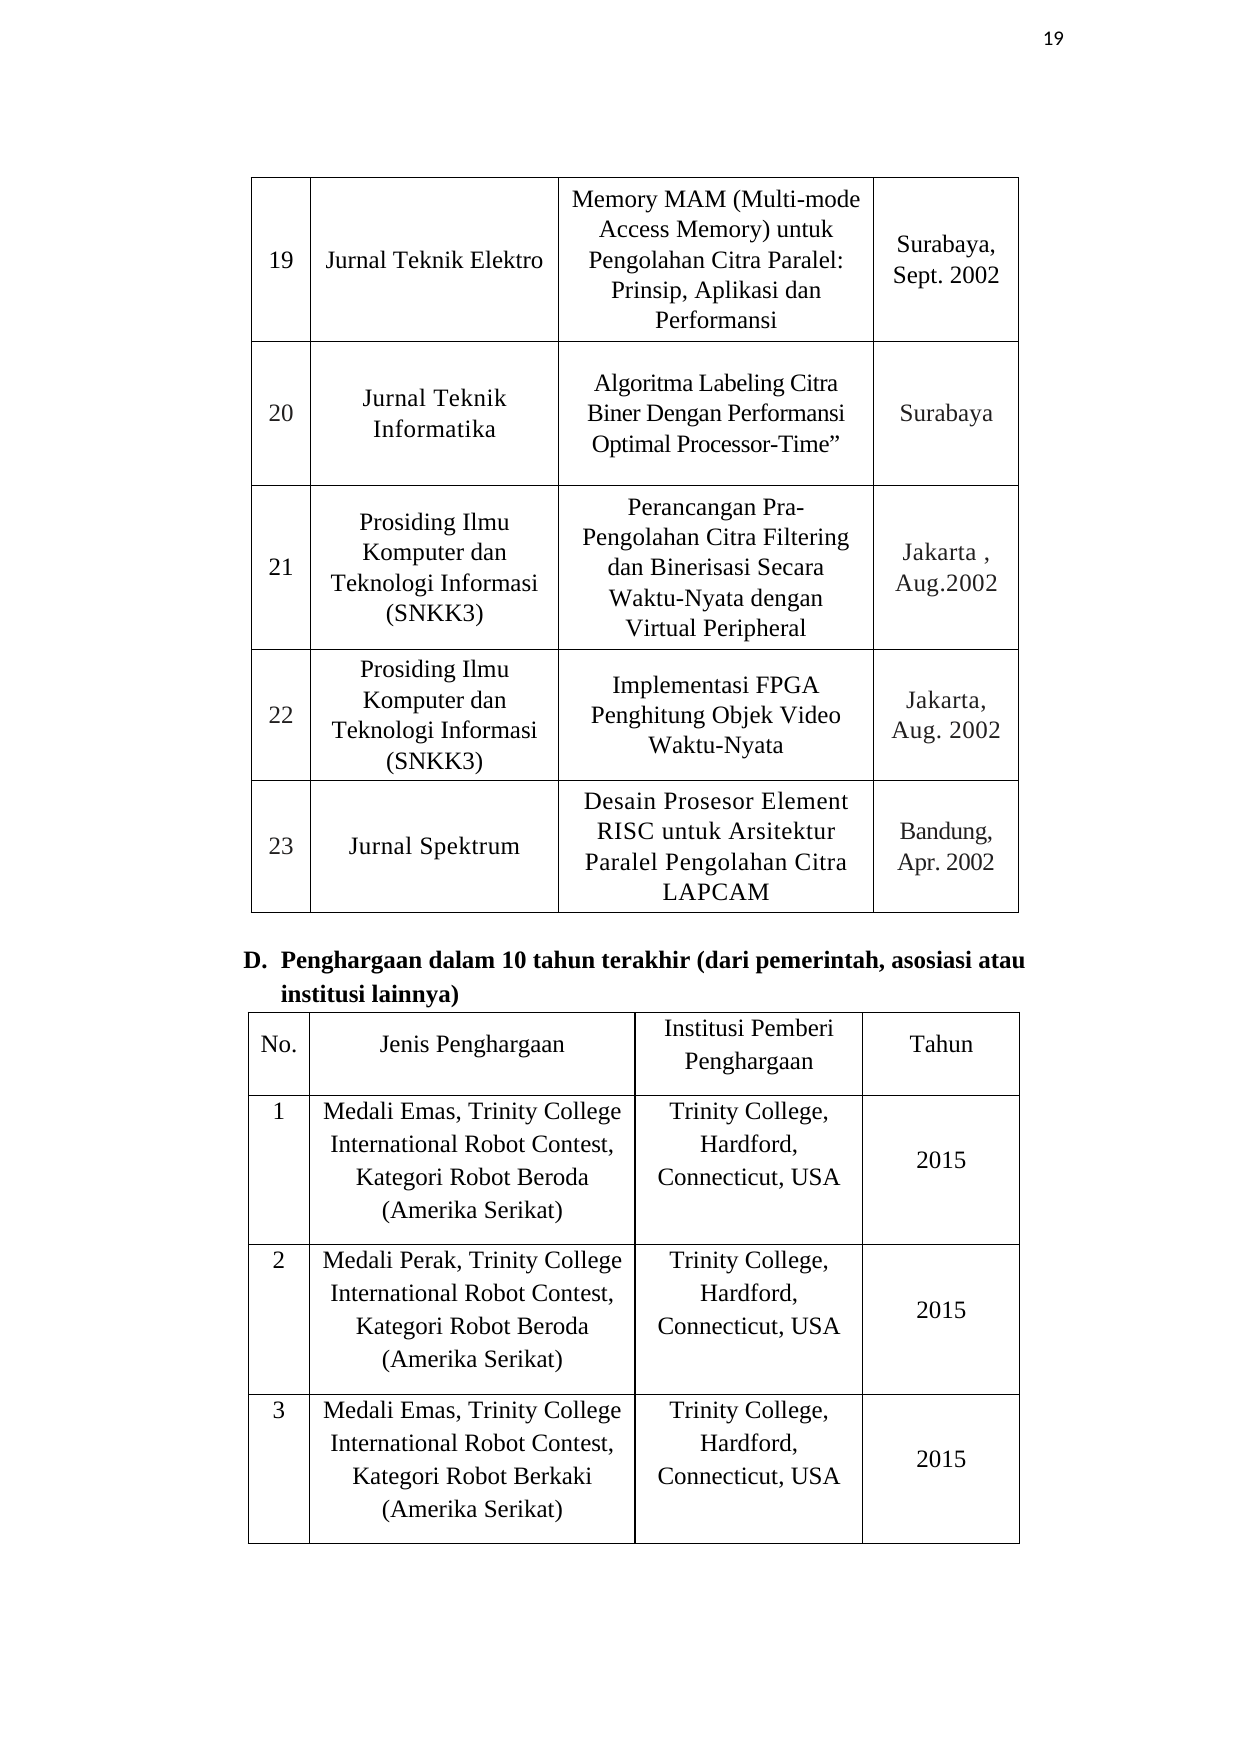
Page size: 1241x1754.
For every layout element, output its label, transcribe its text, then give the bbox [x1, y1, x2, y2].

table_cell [636, 1395, 862, 1543]
table_header No. [249, 1013, 309, 1095]
table_cell Surabaya [874, 342, 1018, 485]
table_cell Jakarta , Aug.2002 [874, 486, 1018, 649]
table_header Surabaya, Sept. 2002 [874, 178, 1018, 341]
table_cell 2015 [863, 1395, 1019, 1543]
table_cell Perancangan Pra-Pengolahan Citra Filtering dan Binerisasi Secara Waktu-Nyata dengan Virtual Peripheral [559, 486, 873, 649]
table_cell 1 [249, 1096, 309, 1244]
table_cell 20 [252, 342, 310, 485]
table_header Jurnal Teknik Elektro [311, 178, 558, 341]
table_cell 3 [249, 1395, 309, 1543]
table_cell 2015 [863, 1245, 1019, 1394]
table_cell 21 [252, 486, 310, 649]
table_header Tahun [863, 1013, 1019, 1095]
table_cell Jakarta, Aug. 2002 [874, 650, 1018, 780]
table_header Institusi Pemberi Penghargaan [636, 1013, 862, 1095]
table_cell Medali Emas, Trinity College International Robot Contest, Kategori Robot Beroda (Amerika Serikat) [310, 1096, 634, 1244]
list Penghargaan dalam 10 tahun terakhir (dari pemerintah, asosiasi atau institusi lainnya) [243, 946, 1063, 1007]
table_cell Prosiding Ilmu Komputer dan Teknologi Informasi (SNKK3) [311, 486, 558, 649]
table_cell Bandung, Apr. 2002 [874, 781, 1018, 912]
table_cell 2 [249, 1245, 309, 1394]
table_cell 23 [252, 781, 310, 912]
table_header 19 [252, 178, 310, 341]
table_cell 2015 [863, 1096, 1019, 1244]
table_cell Trinity College, Hardford, Connecticut, USA [636, 1096, 862, 1244]
table_cell Jurnal Teknik Informatika [311, 342, 558, 485]
table_cell Desain Prosesor Element RISC untuk Arsitektur Paralel Pengolahan Citra LAPCAM [559, 781, 873, 912]
table_header Jenis Penghargaan [310, 1013, 634, 1095]
table_cell Medali Perak, Trinity College International Robot Contest, Kategori Robot Beroda (Amerika Serikat) [310, 1245, 634, 1394]
table_cell 22 [252, 650, 310, 780]
table_cell Medali Emas, Trinity College International Robot Contest, Kategori Robot Berkaki (Amerika Serikat) [310, 1395, 634, 1543]
table_header Memory MAM (Multi-mode Access Memory) untuk Pengolahan Citra Paralel: Prinsip, Aplikasi dan Performansi [559, 178, 873, 341]
table_cell Algoritma Labeling Citra Biner Dengan Performansi Optimal Processor-Time” [559, 342, 873, 485]
table_cell Jurnal Spektrum [311, 781, 558, 912]
table_cell Prosiding Ilmu Komputer dan Teknologi Informasi (SNKK3) [311, 650, 558, 780]
table_cell Implementasi FPGA Penghitung Objek Video Waktu-Nyata [559, 650, 873, 780]
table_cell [636, 1245, 862, 1394]
